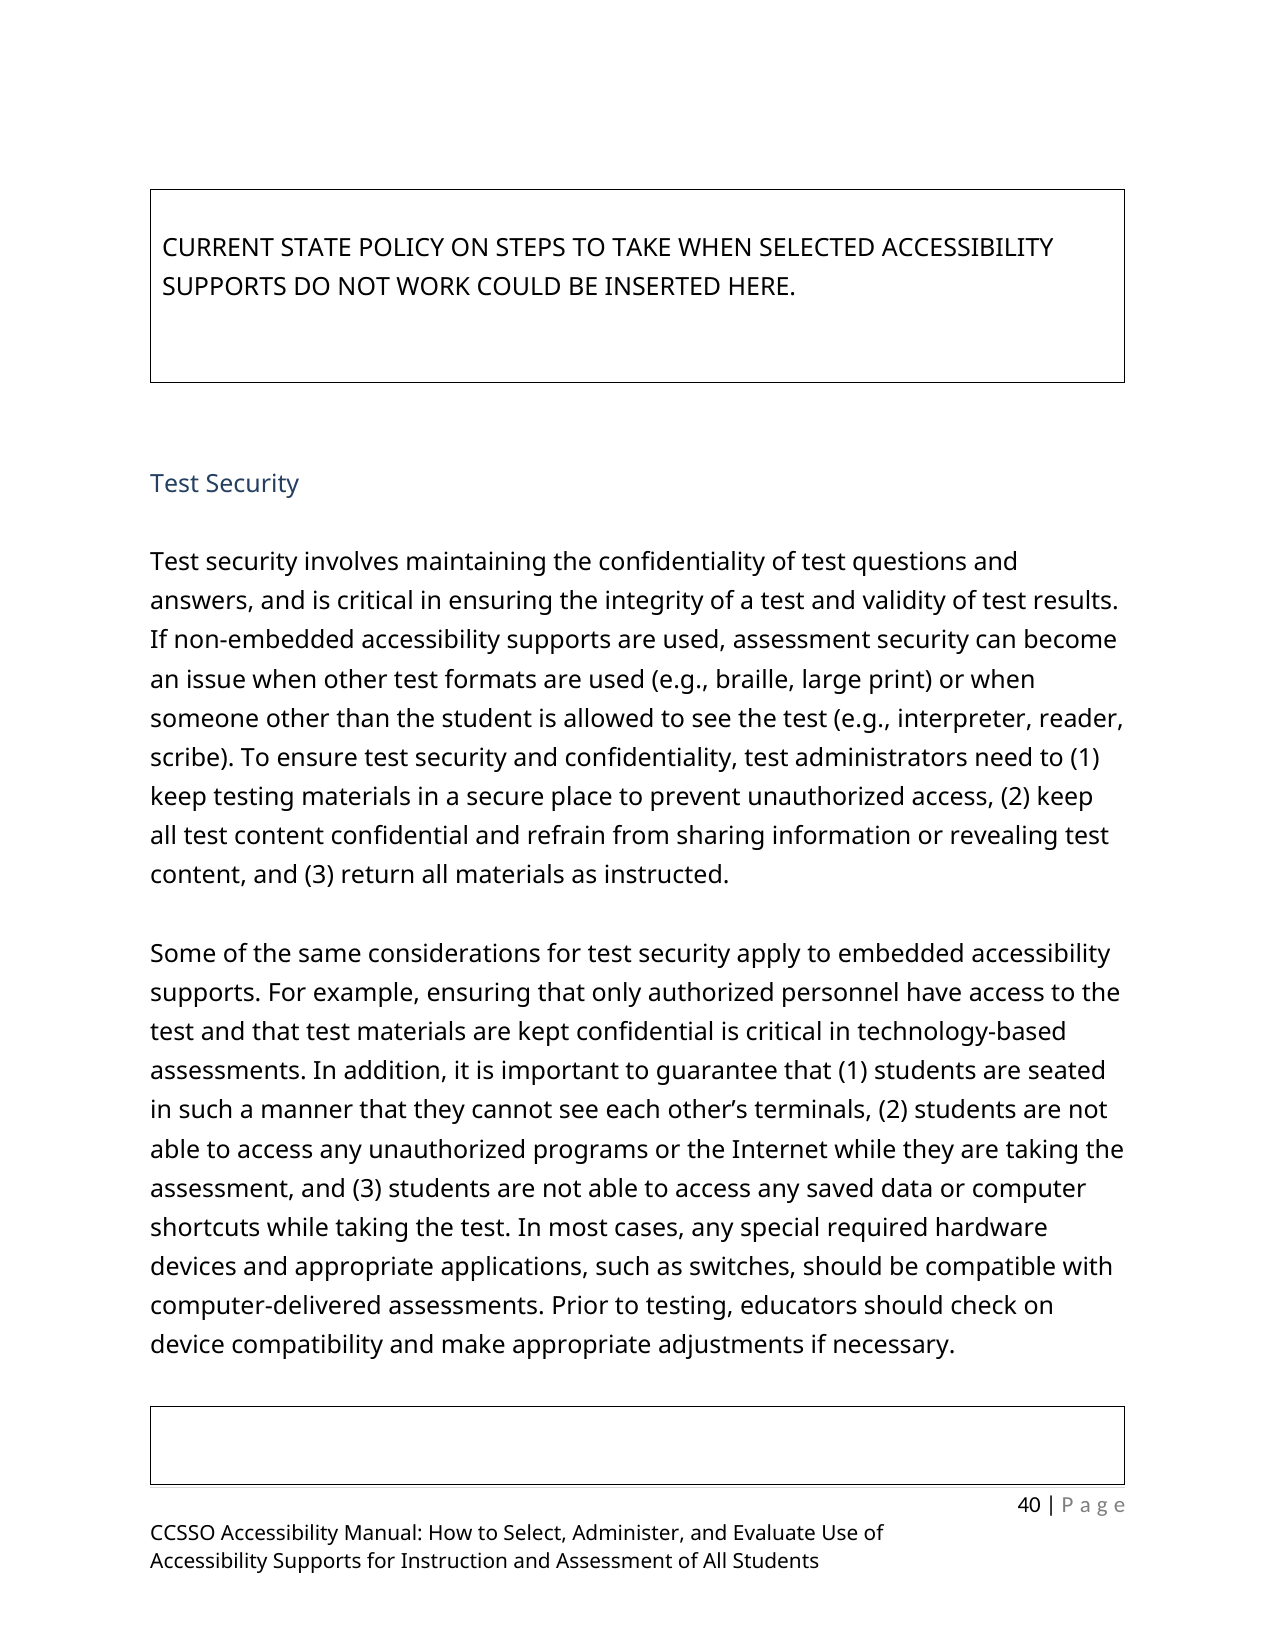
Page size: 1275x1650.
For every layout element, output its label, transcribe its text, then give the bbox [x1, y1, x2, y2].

table_header CURRENT STATE POLICY ON STEPS TO TAKE WHEN SELECTED ACCESSIBILITY SUPPORTS DO NOT WORK COULD BE INSERTED HERE. [151, 190, 1124, 382]
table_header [151, 1407, 1124, 1484]
text Some of the same considerations for test security apply to embedded accessibility supports. For example, ensuring that only authorized personnel have access to the test and that test materials are kept confidential is critical in technology-based assessments. In addition, it is important to guarantee that (1) students are seated in such a manner that they cannot see each other’s terminals, (2) students are not able to access any unauthorized programs or the Internet while they are taking the assessment, and (3) students are not able to access any saved data or computer shortcuts while taking the test. In most cases, any special required hardware devices and appropriate applications, such as switches, should be compatible with computer-delivered assessments. Prior to testing, educators should check on device compatibility and make appropriate adjustments if necessary. [150, 936, 1125, 1361]
subtitle Test Security [150, 466, 1125, 499]
text Test security involves maintaining the confidentiality of test questions and answers, and is critical in ensuring the integrity of a test and validity of test results. If non-embedded accessibility supports are used, assessment security can become an issue when other test formats are used (e.g., braille, large print) or when someone other than the student is allowed to see the test (e.g., interpreter, reader, scribe). To ensure test security and confidentiality, test administrators need to (1) keep testing materials in a secure place to prevent unauthorized access, (2) keep all test content confidential and refrain from sharing information or revealing test content, and (3) return all materials as instructed. [150, 544, 1125, 891]
